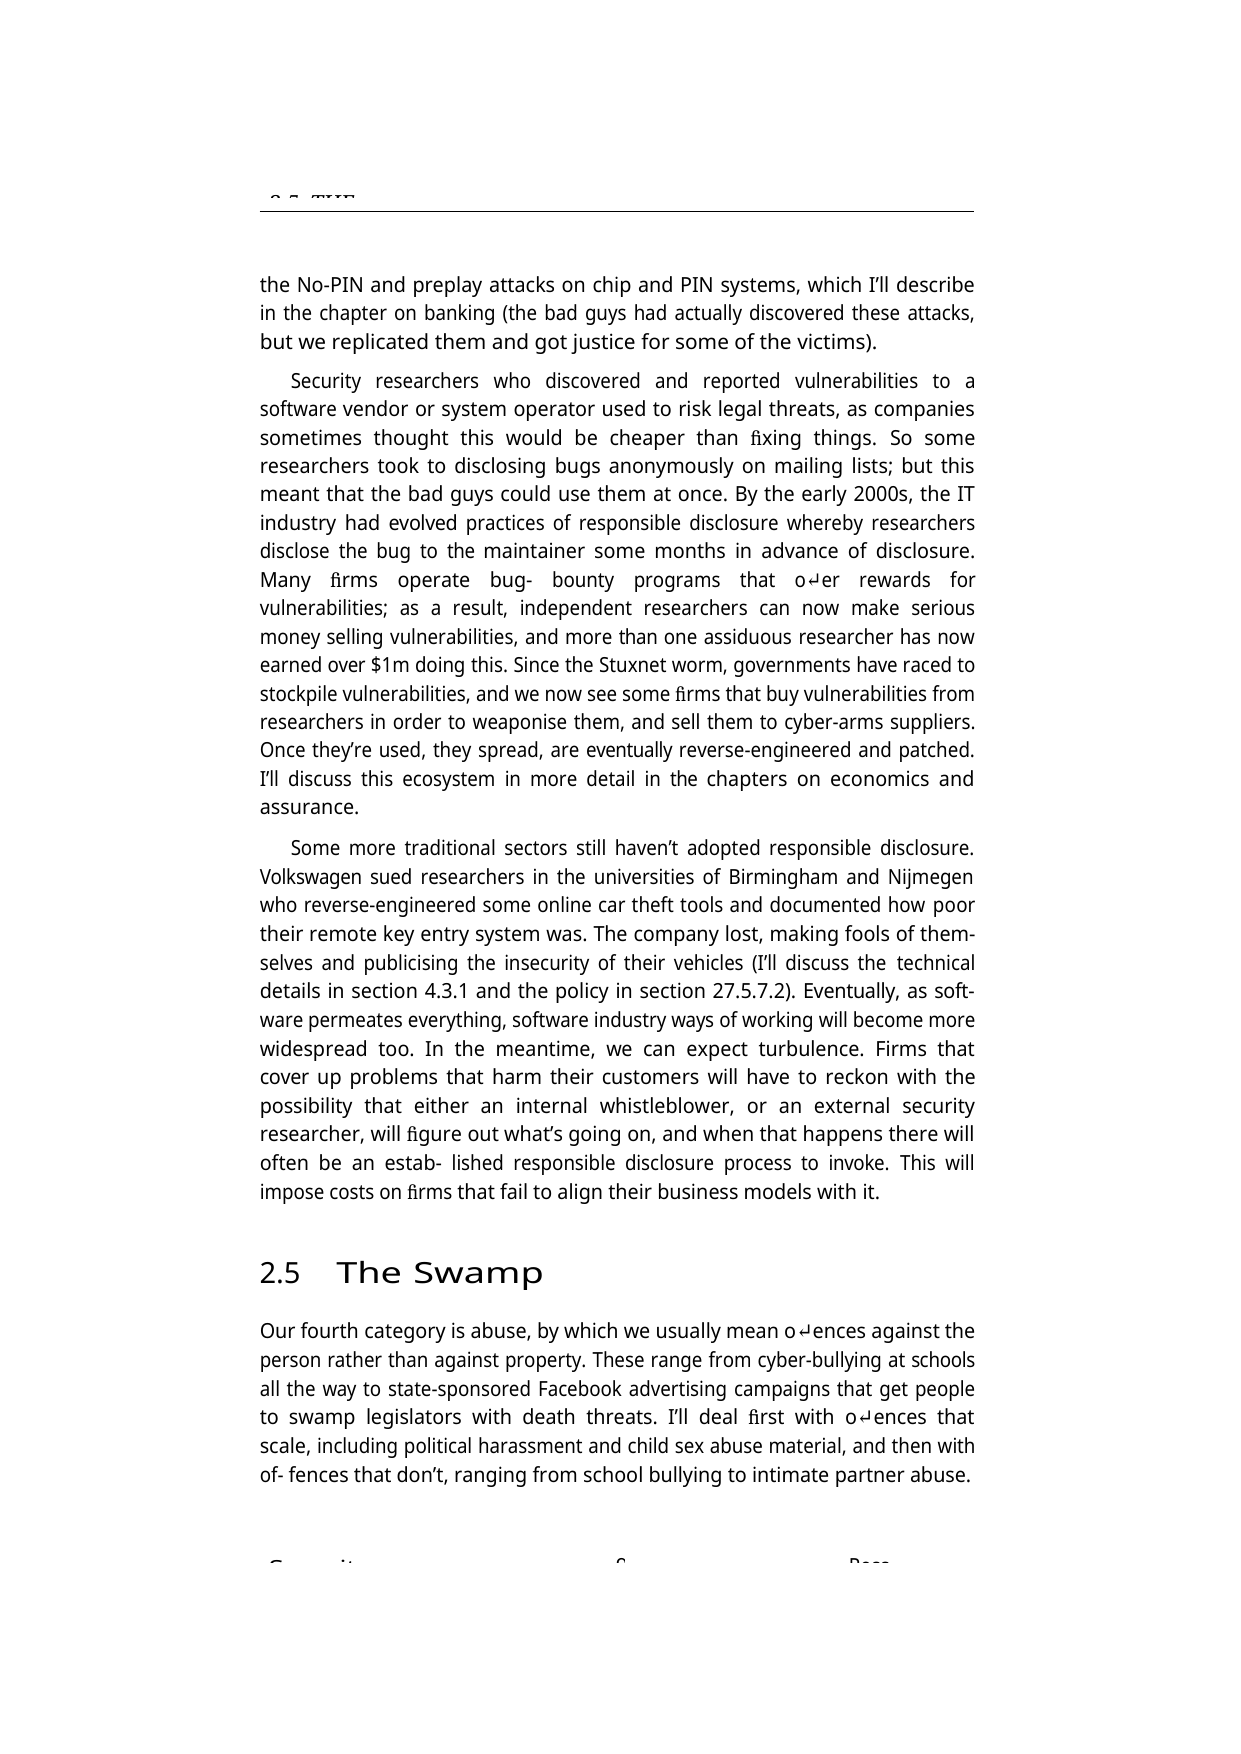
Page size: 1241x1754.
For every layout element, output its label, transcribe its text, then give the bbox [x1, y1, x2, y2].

text Security researchers who discovered and reported vulnerabilities to a software vendor or system operator used to risk legal threats, as companies sometimes thought this would be cheaper than ﬁxing things. So some researchers took to disclosing bugs anonymously on mailing lists; but this meant that the bad guys could use them at once. By the early 2000s, the IT industry had evolved practices of responsible disclosure whereby researchers disclose the bug to the maintainer some months in advance of disclosure. Many ﬁrms operate bug- bounty programs that o↵er rewards for vulnerabilities; as a result, independent researchers can now make serious money selling vulnerabilities, and more than one assiduous researcher has now earned over $1m doing this. Since the Stuxnet worm, governments have raced to stockpile vulnerabilities, and we now see some ﬁrms that buy vulnerabilities from researchers in order to weaponise them, and sell them to cyber-arms suppliers. Once they’re used, they spread, are eventually reverse-engineered and patched. I’ll discuss this ecosystem in more detail in the chapters on economics and assurance. [259, 366, 975, 821]
text the No-PIN and preplay attacks on chip and PIN systems, which I’ll describe in the chapter on banking (the bad guys had actually discovered these attacks, but we replicated them and got justice for some of the victims). [259, 270, 975, 356]
text Our fourth category is abuse, by which we usually mean o↵ences against the person rather than against property. These range from cyber-bullying at schools all the way to state-sponsored Facebook advertising campaigns that get people to swamp legislators with death threats. I’ll deal ﬁrst with o↵ences that scale, including political harassment and child sex abuse material, and then with of- fences that don’t, ranging from school bullying to intimate partner abuse. [259, 1317, 975, 1488]
text Some more traditional sectors still haven’t adopted responsible disclosure. Volkswagen sued researchers in the universities of Birmingham and Nijmegen who reverse-engineered some online car theft tools and documented how poor their remote key entry system was. The company lost, making fools of them- selves and publicising the insecurity of their vehicles (I’ll discuss the technical details in section 4.3.1 and the policy in section 27.5.7.2). Eventually, as soft- ware permeates everything, software industry ways of working will become more widespread too. In the meantime, we can expect turbulence. Firms that cover up problems that harm their customers will have to reckon with the possibility that either an internal whistleblower, or an external security researcher, will ﬁgure out what’s going on, and when that happens there will often be an estab- lished responsible disclosure process to invoke. This will impose costs on ﬁrms that fail to align their business models with it. [259, 833, 975, 1205]
subtitle The Swamp [259, 1253, 1065, 1292]
